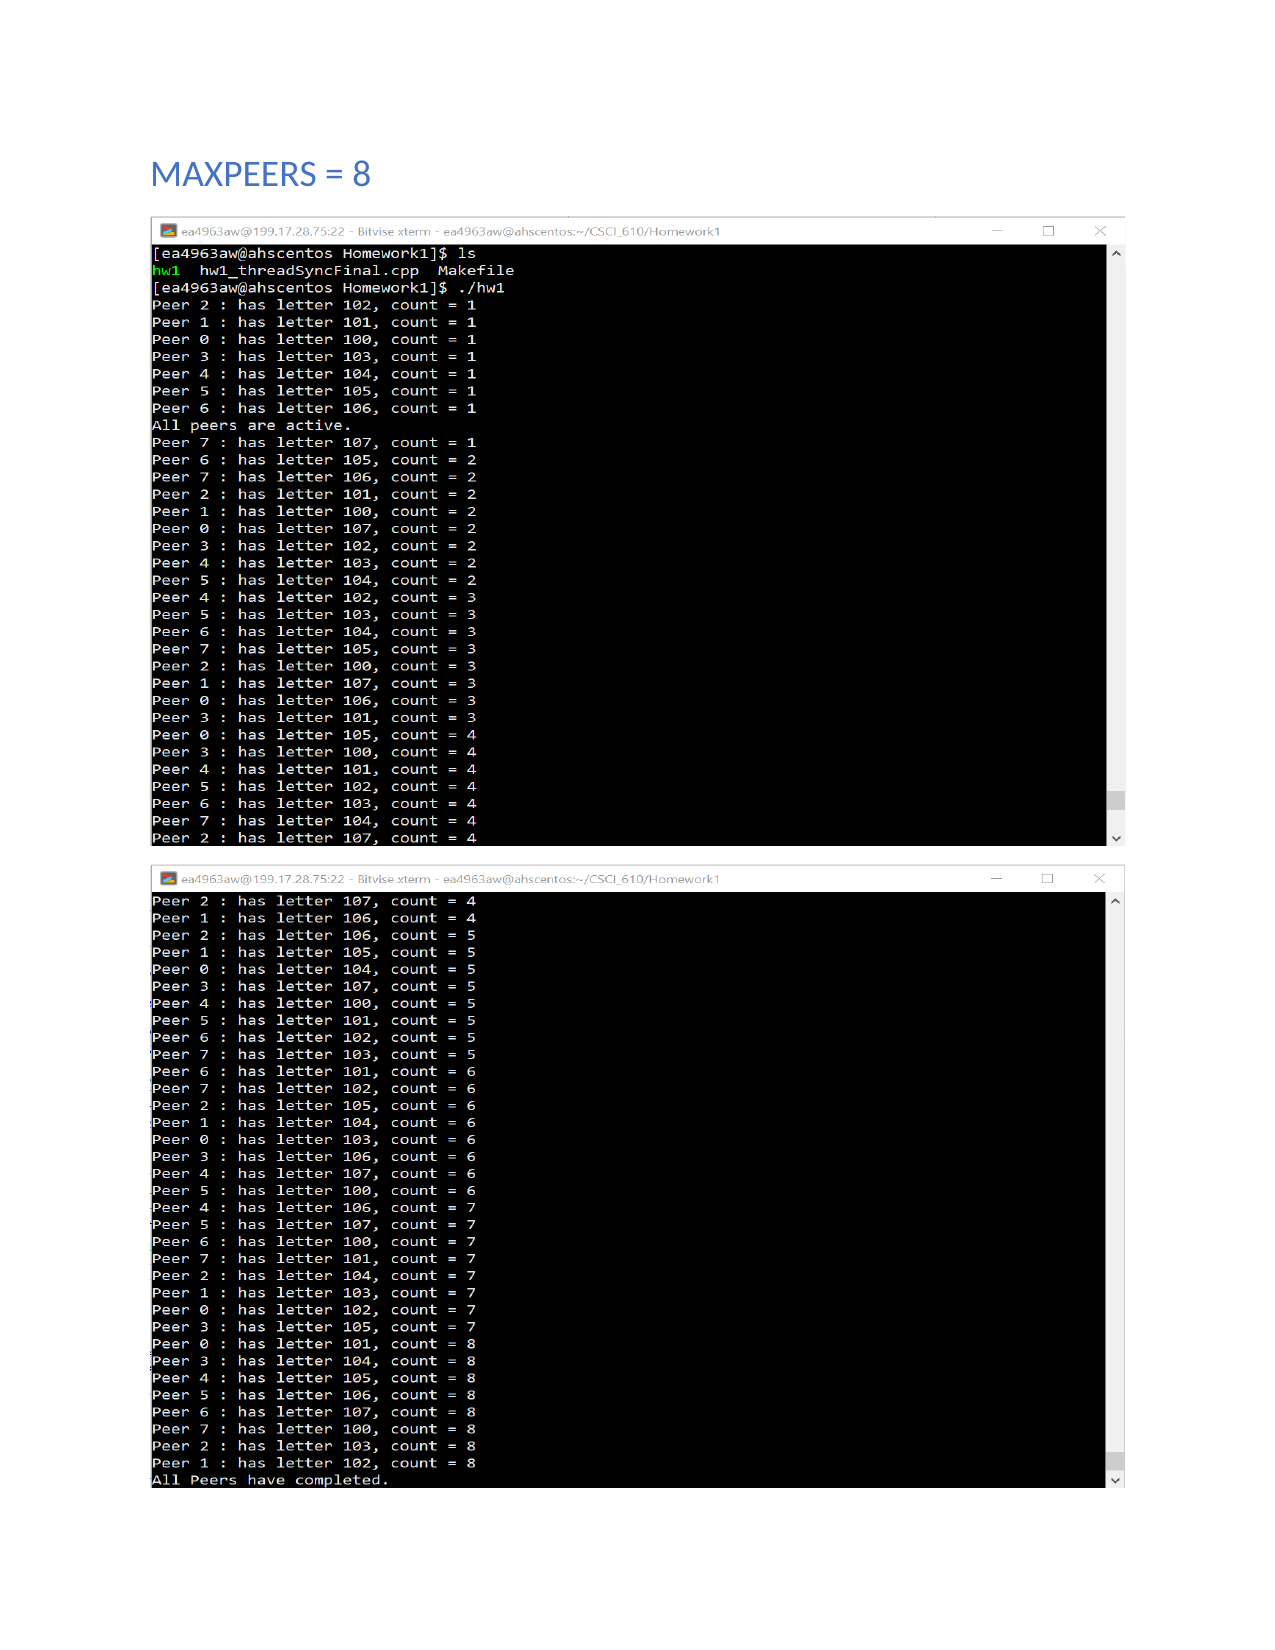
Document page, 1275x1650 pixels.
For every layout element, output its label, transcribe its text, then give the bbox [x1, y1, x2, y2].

picture [150, 864, 1125, 1488]
text MAXPEERS = 8 [150, 150, 1125, 196]
picture [150, 216, 1125, 846]
